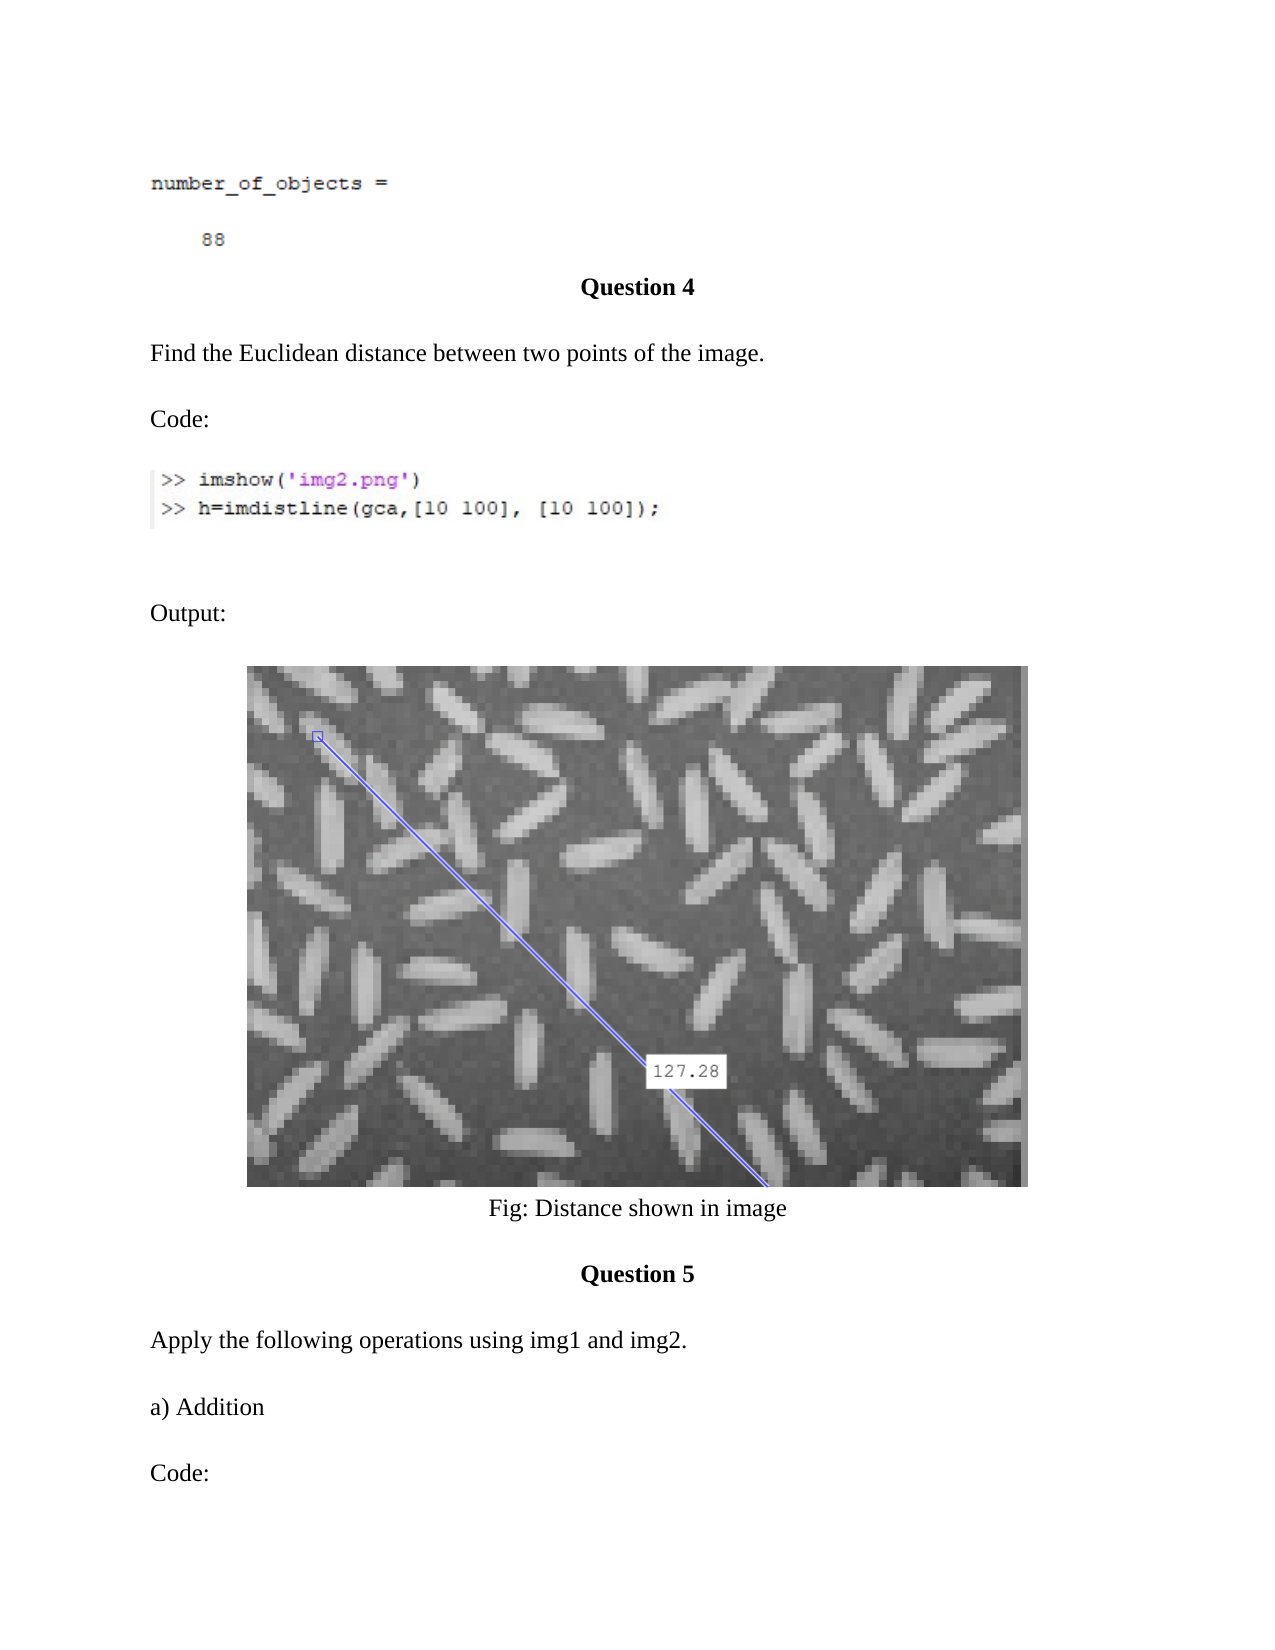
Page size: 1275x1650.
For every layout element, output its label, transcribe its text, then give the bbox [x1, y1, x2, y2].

text Fig: Distance shown in image [150, 1193, 1125, 1222]
picture [245, 664, 1030, 1190]
text a) Addition [150, 1392, 1125, 1420]
text Find the Euclidean distance between two points of the image. [150, 338, 1125, 367]
text Apply the following operations using img1 and img2. [150, 1326, 1125, 1354]
text Question 5 [150, 1259, 1125, 1288]
text Code: [150, 404, 1125, 433]
text Code: [150, 1458, 1125, 1486]
picture [150, 150, 1125, 268]
text Output: [150, 598, 1125, 627]
text Question 4 [150, 272, 1125, 301]
picture [150, 470, 671, 529]
